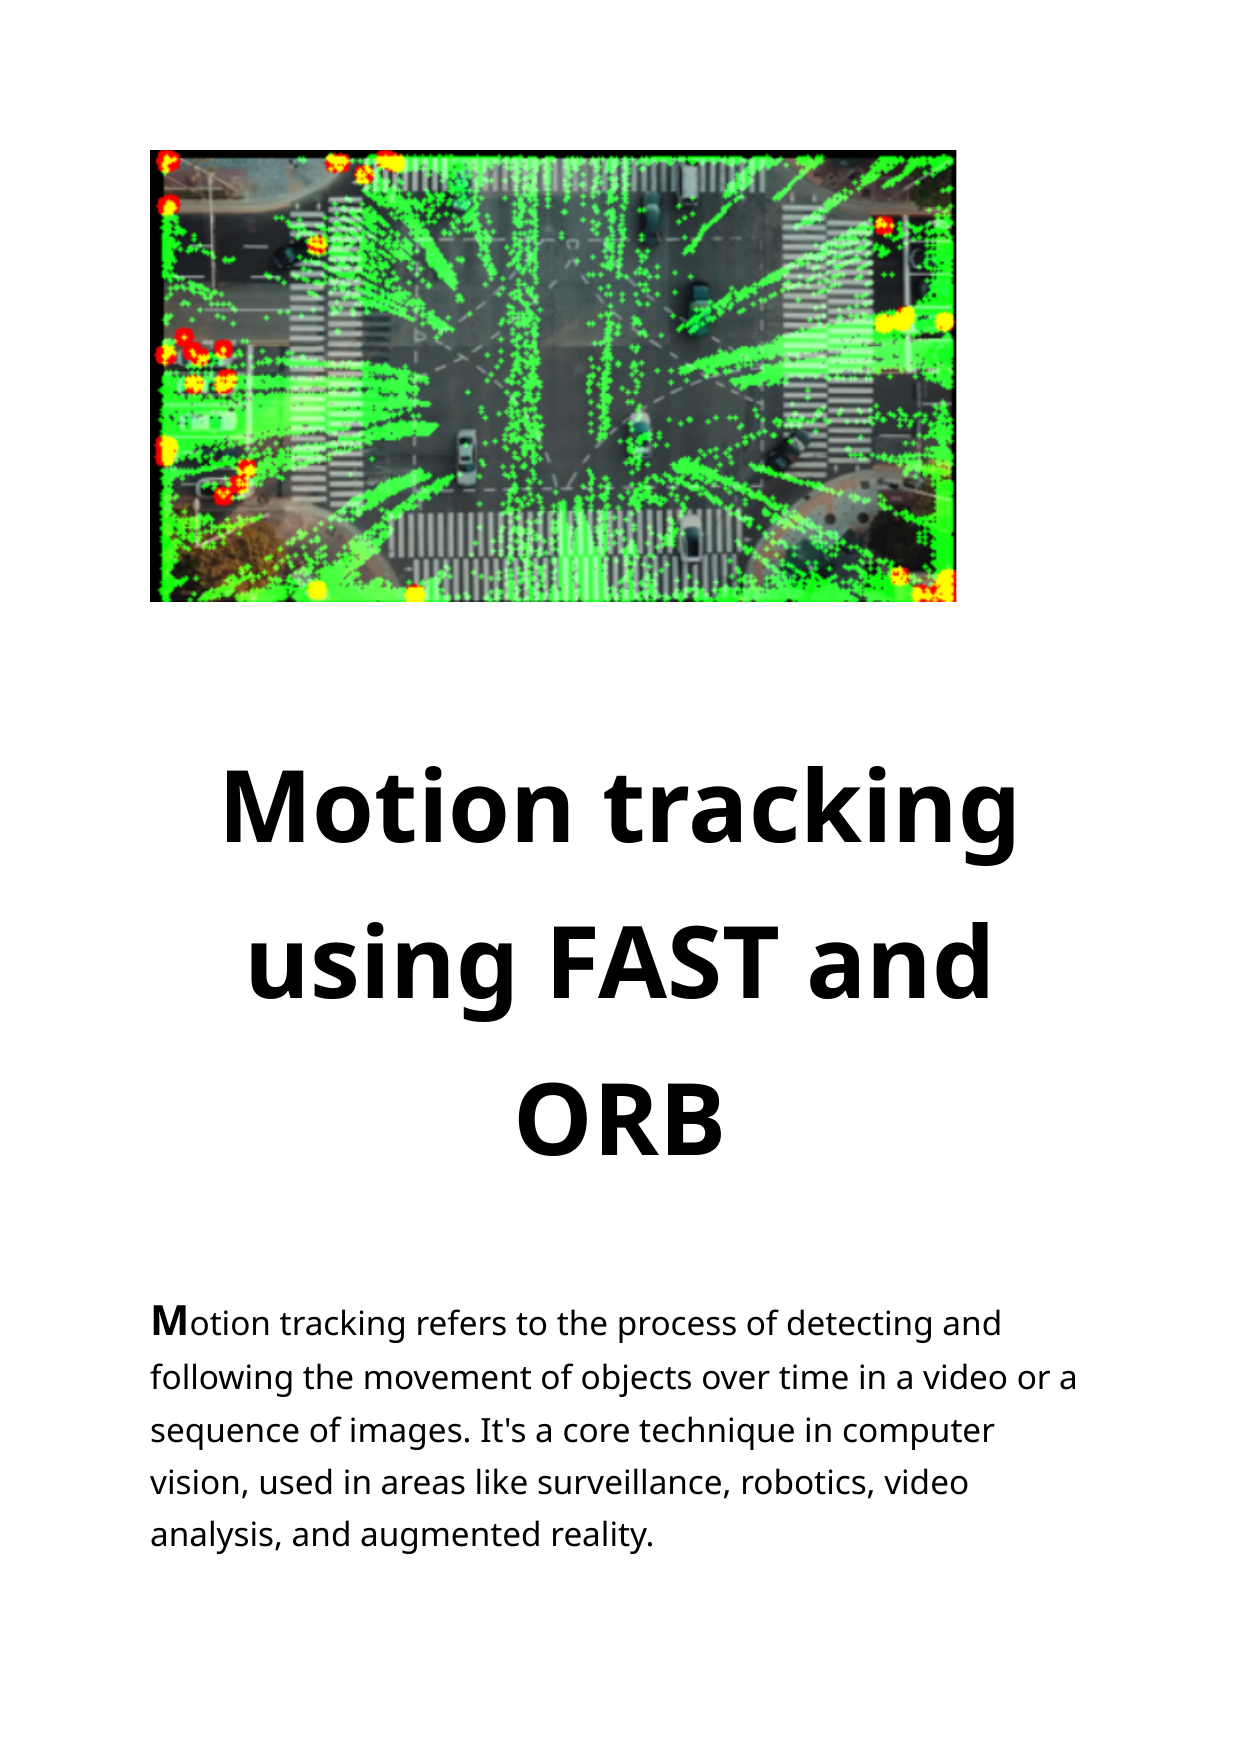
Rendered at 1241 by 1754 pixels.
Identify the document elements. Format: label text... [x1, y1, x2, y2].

text Motion tracking using FAST and ORB [150, 735, 1090, 1185]
text Motion tracking refers to the process of detecting and following the movement of objects over time in a video or a sequence of images. It's a core technique in computer vision, used in areas like surveillance, robotics, video analysis, and augmented reality. [150, 1291, 1090, 1556]
picture [150, 150, 957, 602]
